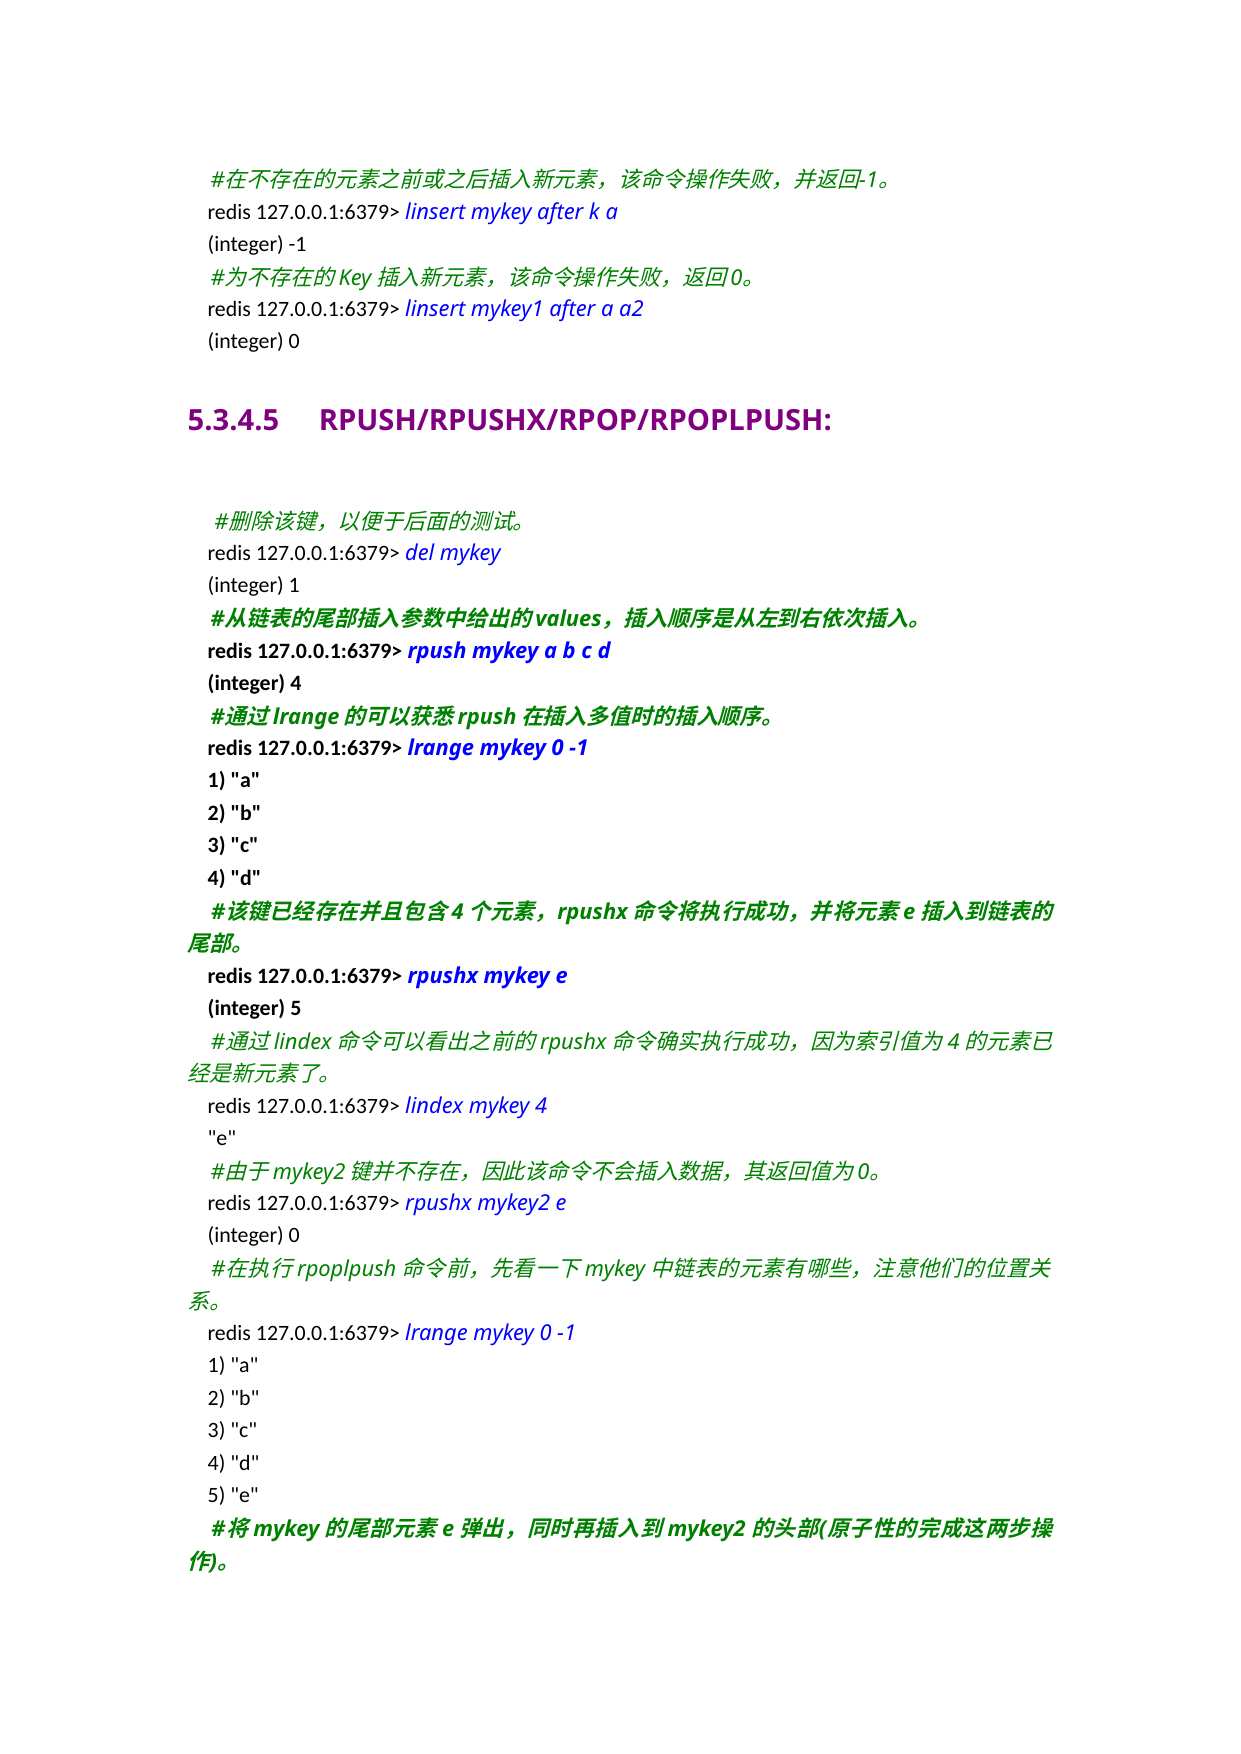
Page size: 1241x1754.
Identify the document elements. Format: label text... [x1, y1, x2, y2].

subtitle RPUSH/RPUSHX/RPOP/RPOPLPUSH: [187, 386, 1053, 451]
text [187, 162, 1053, 357]
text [187, 503, 1053, 1576]
